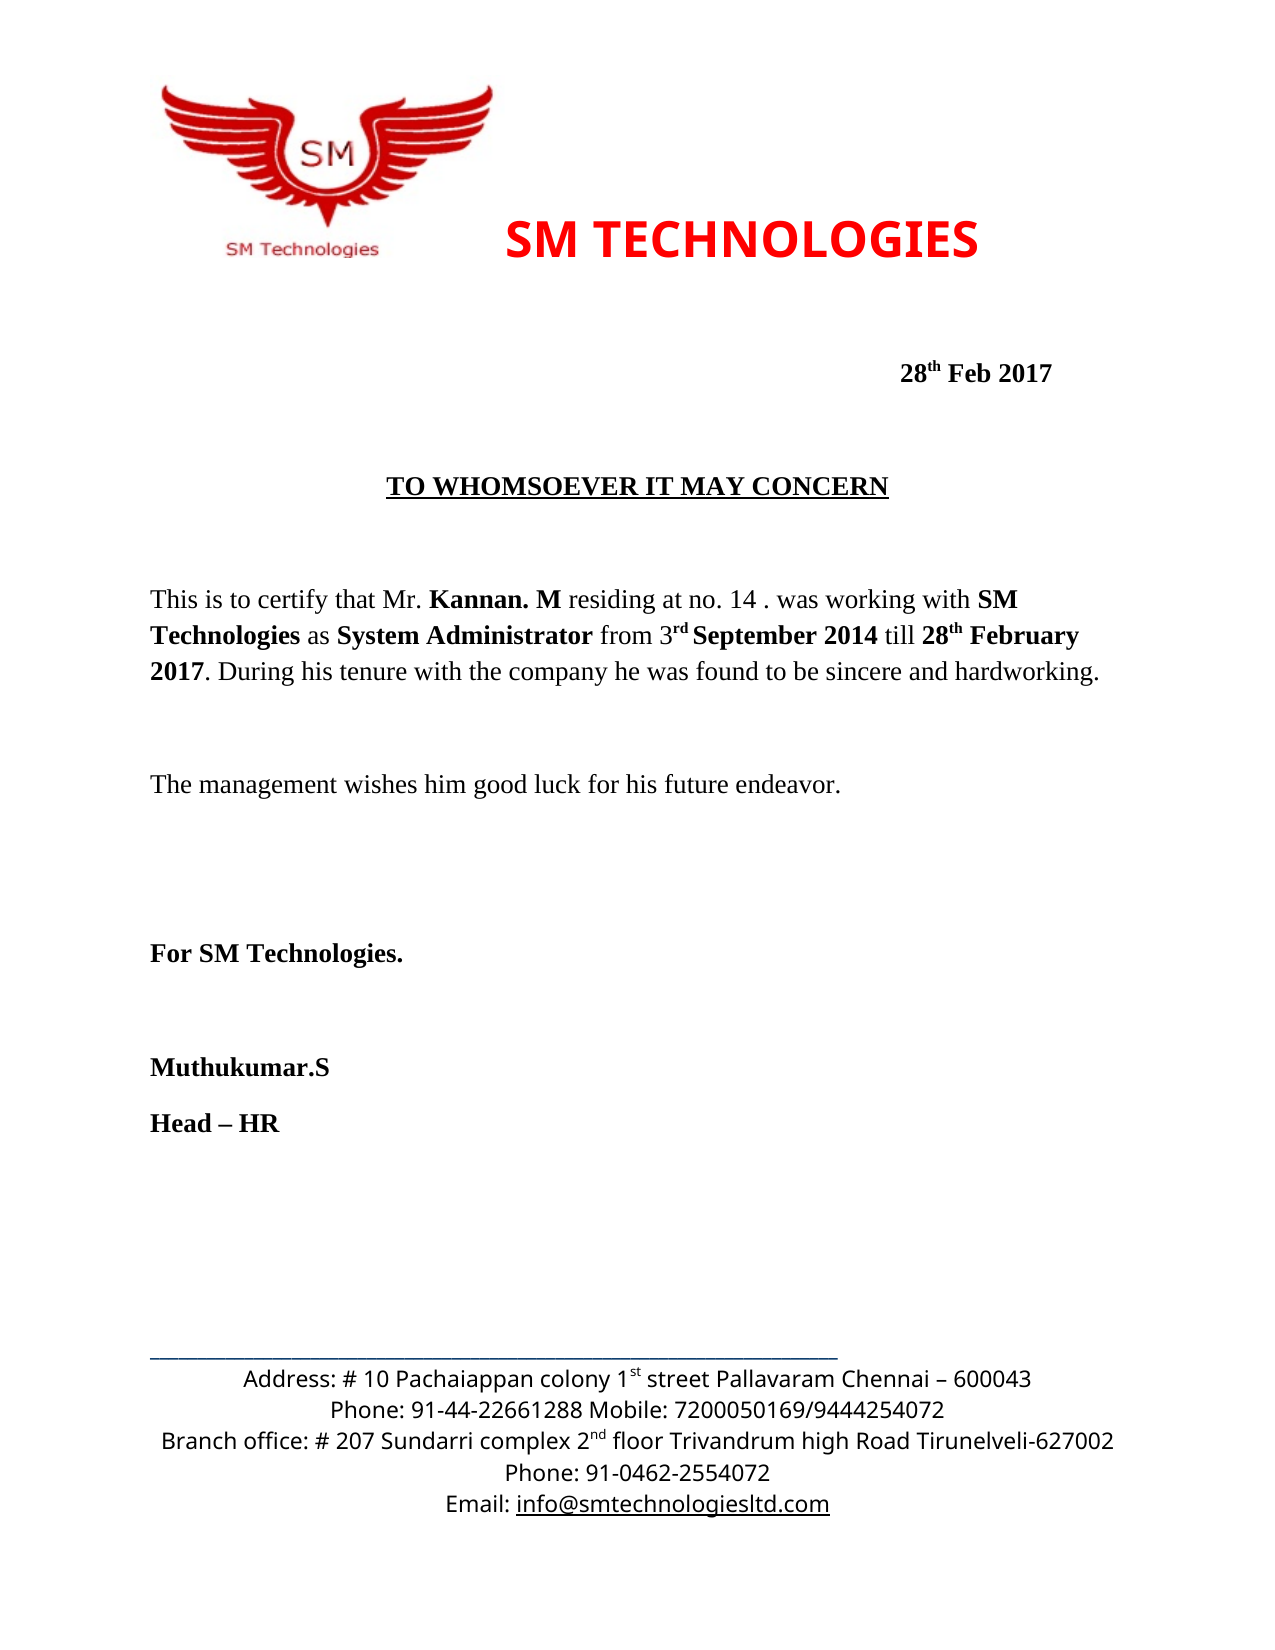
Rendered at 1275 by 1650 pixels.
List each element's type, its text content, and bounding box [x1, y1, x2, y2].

text This is to certify that Mr. Kannan. M residing at no. 14 . was working with SM Technologies as System Administrator from 3rd September 2014 till 28th February 2017. During his tenure with the company he was found to be sincere and hardworking. [150, 583, 1125, 686]
picture [150, 75, 505, 258]
text Head – HR [150, 1107, 1125, 1138]
text 28th Feb 2017 [150, 357, 1125, 388]
text The management wishes him good luck for his future endeavor. [150, 768, 1125, 799]
text TO WHOMSOEVER IT MAY CONCERN [150, 470, 1125, 501]
text Muthukumar.S [150, 1051, 1125, 1082]
text For SM Technologies. [150, 938, 1125, 969]
